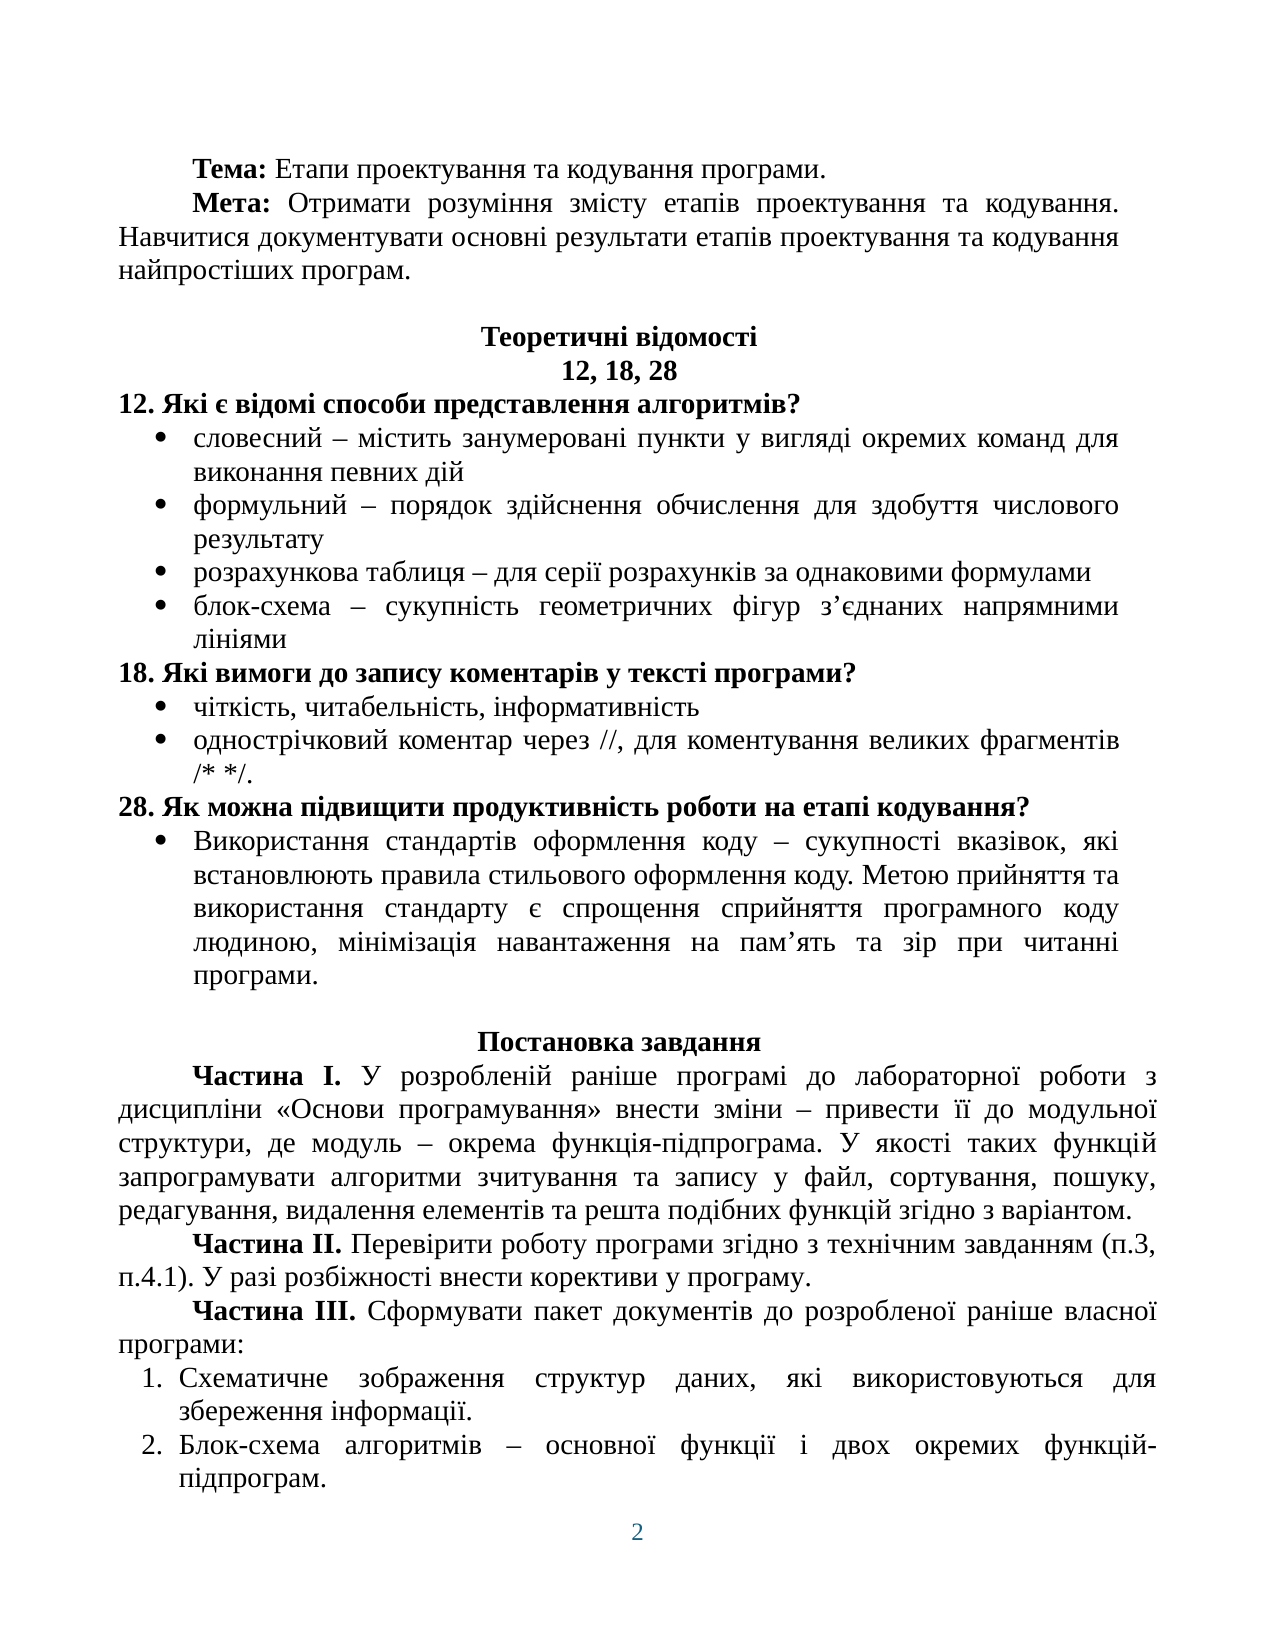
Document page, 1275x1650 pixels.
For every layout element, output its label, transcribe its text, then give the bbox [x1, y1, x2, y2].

list блок-схема – сукупність геометричних фігур зʼєднаних напрямними лініями [156, 588, 1120, 655]
text Частина II. Перевірити роботу програми згідно з технічним завданням (п.3, п.4.1). У разі розбіжності внести корективи у програму. [118, 1226, 1157, 1293]
text Мета: Отримати розуміння змісту етапів проектування та кодування. Навчитися документувати основні результати етапів проектування та кодування найпростіших програм. [118, 185, 1120, 286]
text 28. Як можна підвищити продуктивність роботи на етапі кодування? [118, 789, 1120, 823]
text 12, 18, 28 [118, 353, 1120, 386]
text Частина III. Сформувати пакет документів до розробленої раніше власної програми: [118, 1293, 1157, 1360]
list Схематичне зображення структур даних, які використовуються для збереження інформації. [141, 1360, 1157, 1427]
list чіткість, читабельність, інформативність [156, 689, 1120, 722]
list формульний – порядок здійснення обчислення для здобуття числового результату [156, 487, 1120, 554]
list Блок-схема алгоритмів – основної функції і двох окремих функцій- підпрограм. [141, 1427, 1157, 1494]
list розрахункова таблиця – для серії розрахунків за однаковими формулами [156, 554, 1120, 588]
list словесний – містить занумеровані пункти у вигляді окремих команд для виконання певних дій [156, 420, 1120, 487]
text Постановка завдання [118, 1024, 1120, 1058]
text 18. Які вимоги до запису коментарів у тексті програми? [118, 655, 1120, 689]
text Теоретичні відомості [118, 319, 1120, 353]
text Тема: Етапи проектування та кодування програми. [118, 152, 1120, 185]
list однострічковий коментар через //, для коментування великих фрагментів /* */. [156, 722, 1120, 789]
text Частина I. У розробленій раніше програмі до лабораторної роботи з дисципліни «Основи програмування» внести зміни – привести її до модульної структури, де модуль – окрема функція-підпрограма. У якості таких функцій запрограмувати алгоритми зчитування та запису у файл, сортування, пошуку, редагування, видалення елементів та решта подібних функцій згідно з варіантом. [118, 1058, 1157, 1226]
list Використання стандартів оформлення коду – сукупності вказівок, які встановлюють правила стильового оформлення коду. Метою прийняття та використання стандарту є спрощення сприйняття програмного коду людиною, мінімізація навантаження на пам’ять та зір при читанні програми. [156, 823, 1120, 991]
text 12. Які є відомі способи представлення алгоритмів? [118, 386, 1120, 420]
